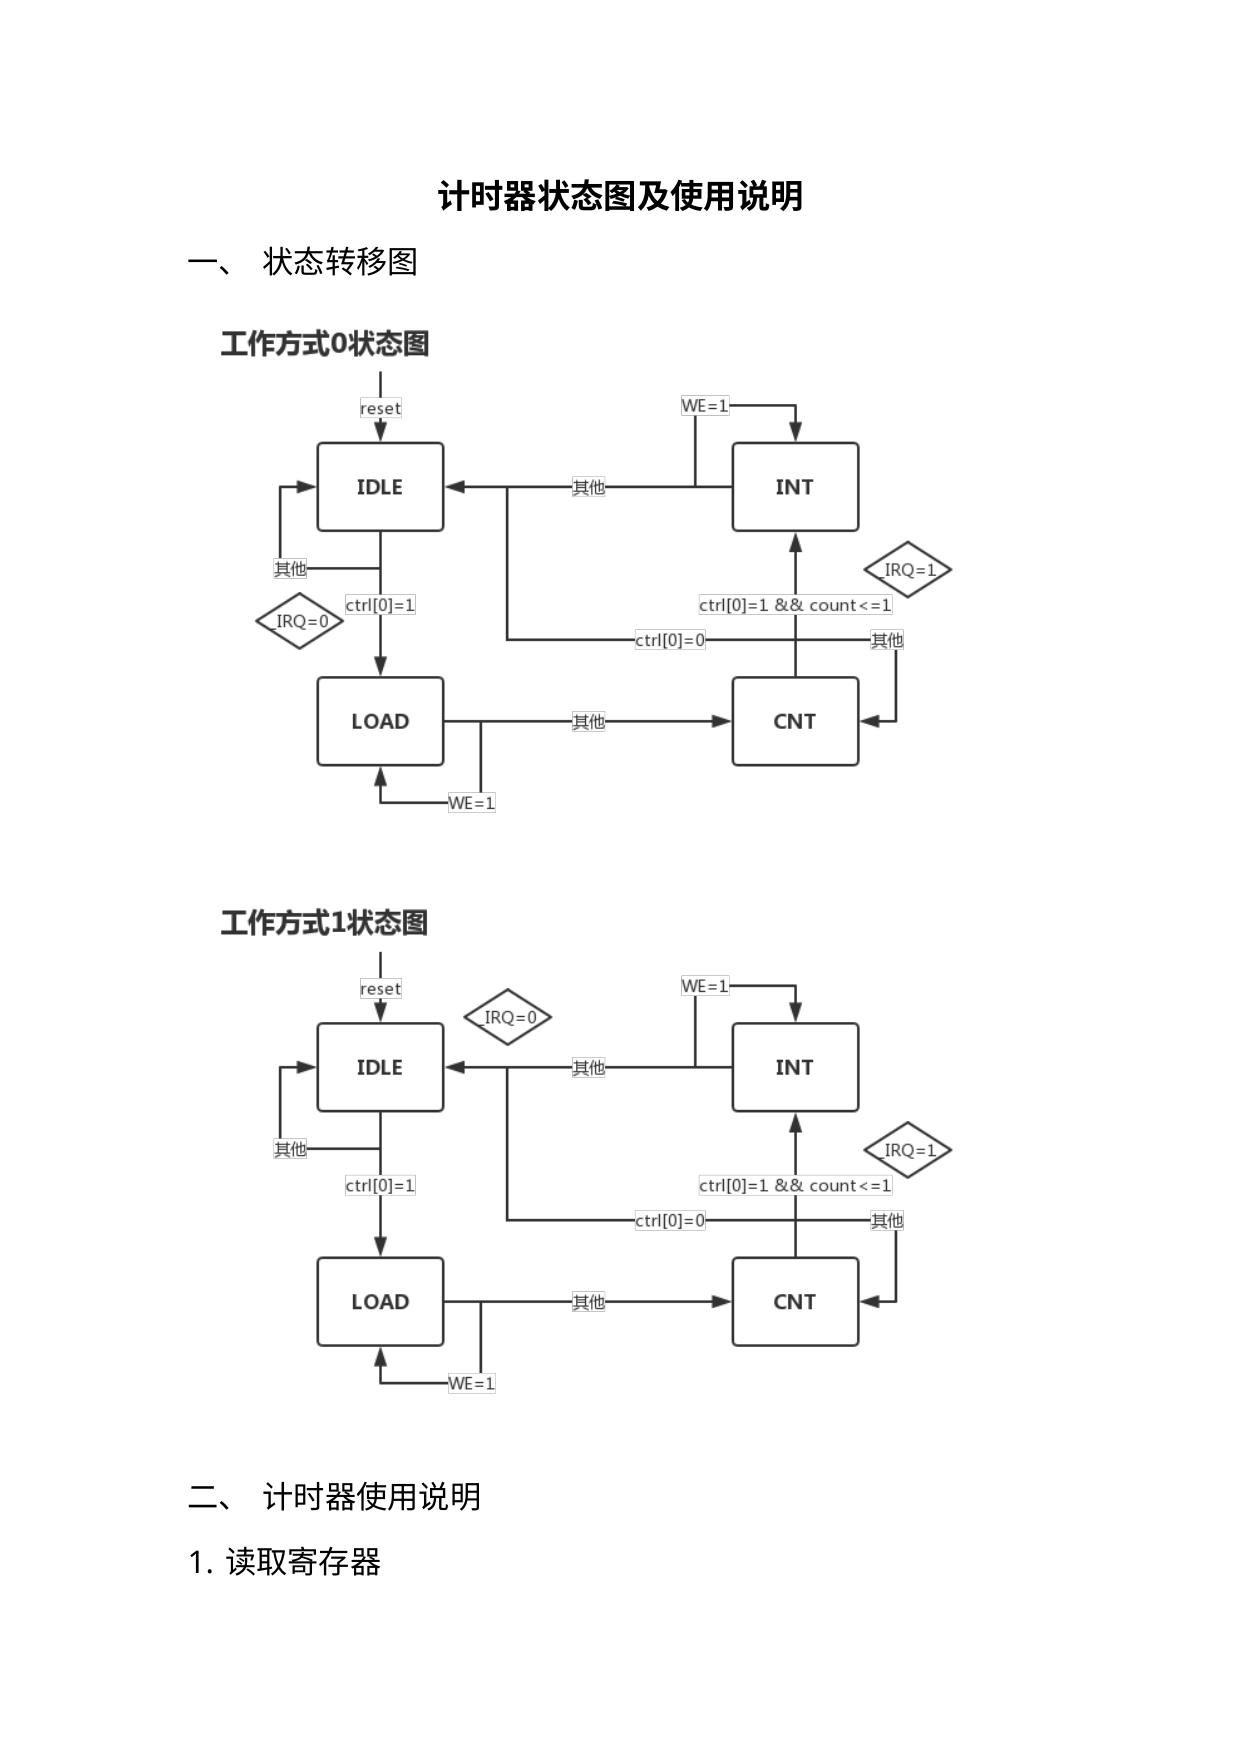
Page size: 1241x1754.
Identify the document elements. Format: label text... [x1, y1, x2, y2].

text 计时器状态图及使用说明 [187, 162, 1053, 227]
list 状态转移图 [187, 227, 1053, 292]
picture [187, 292, 987, 1411]
list 计时器使用说明 [187, 1462, 1053, 1527]
list 读取寄存器 [187, 1527, 1053, 1592]
